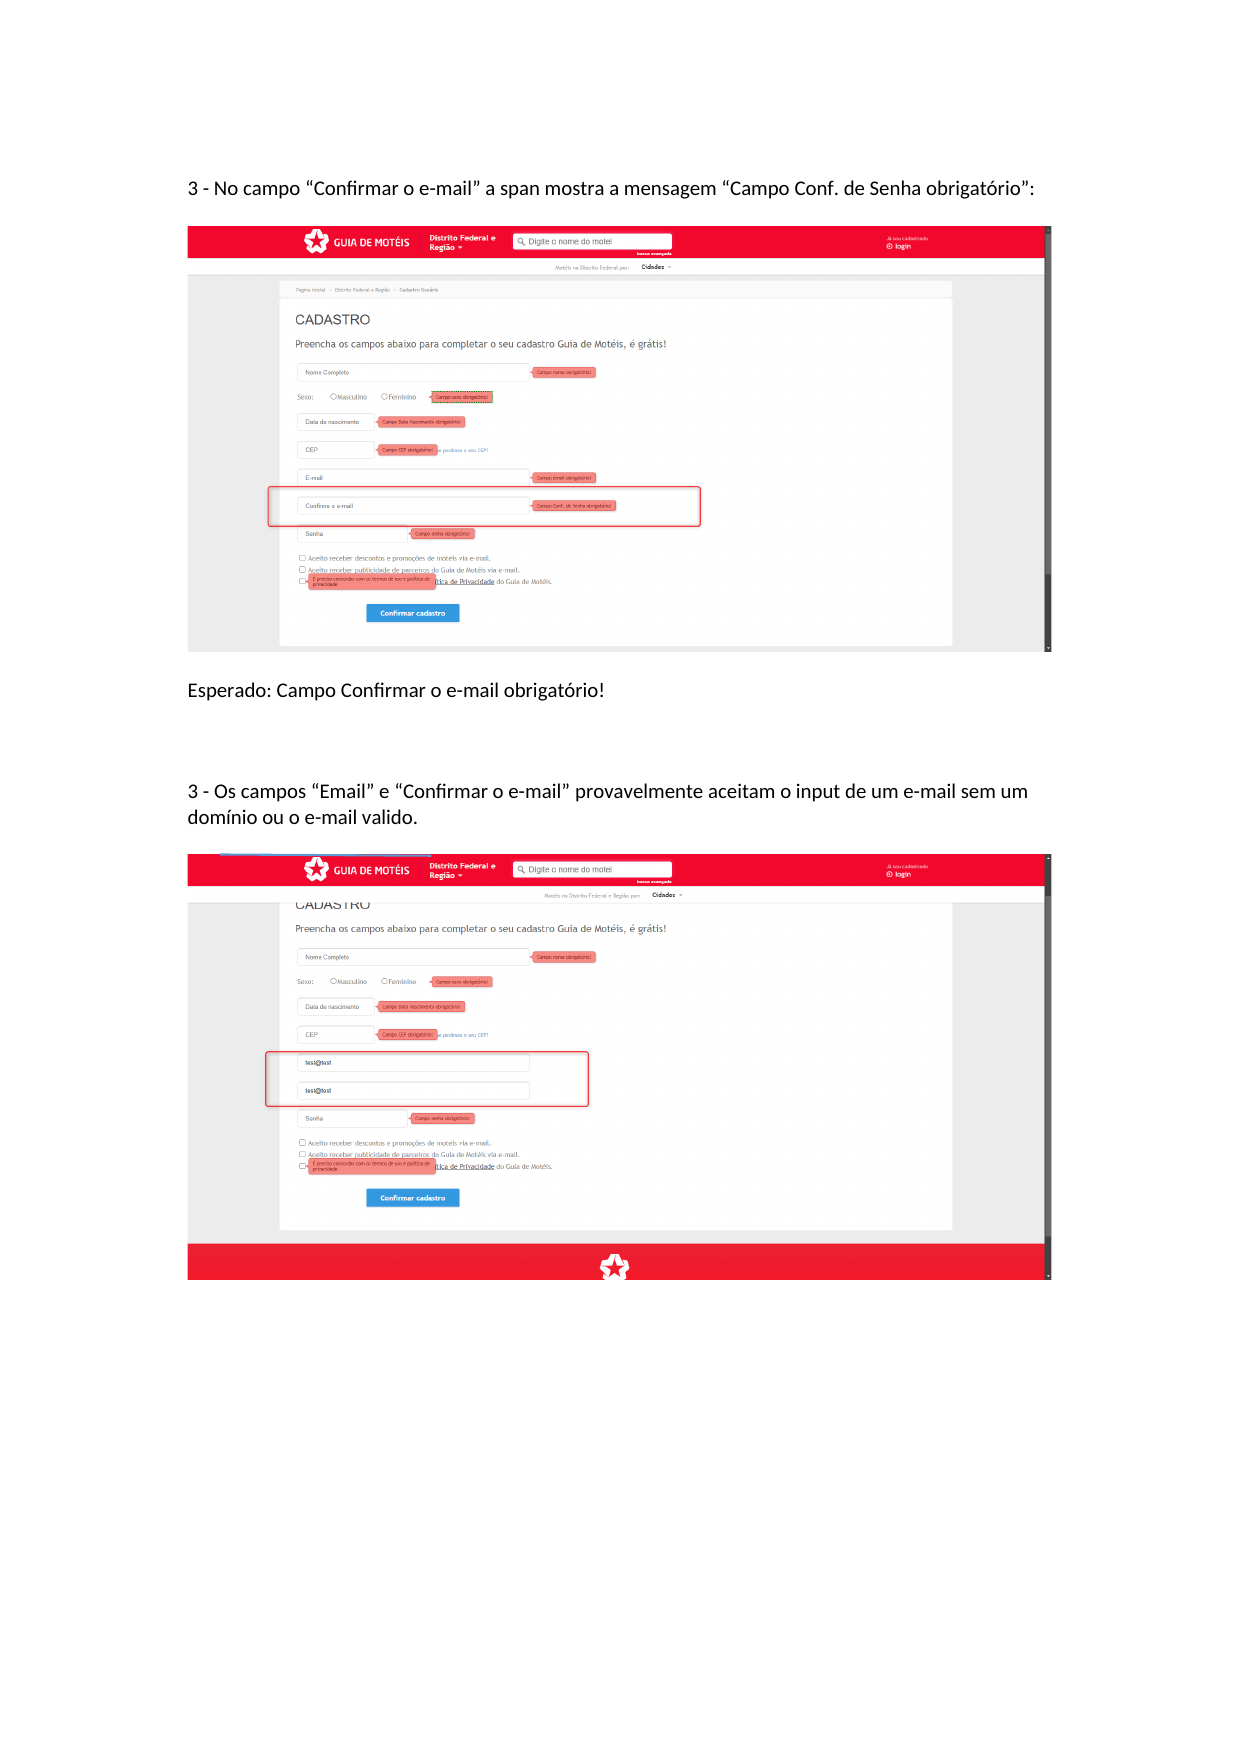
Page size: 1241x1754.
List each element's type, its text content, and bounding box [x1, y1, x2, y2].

picture [187, 854, 1052, 1280]
list 3 - Os campos “Email” e “Confirmar o e-mail” provavelmente aceitam o input de um e-mail sem um domínio ou o e-mail valido. [187, 778, 1053, 829]
list Esperado: Campo Confirmar o e-mail obrigatório! [187, 677, 1053, 702]
picture [187, 226, 1052, 652]
list 3 - No campo “Confirmar o e-mail” a span mostra a mensagem “Campo Conf. de Senha obrigatório”: [187, 175, 1053, 201]
